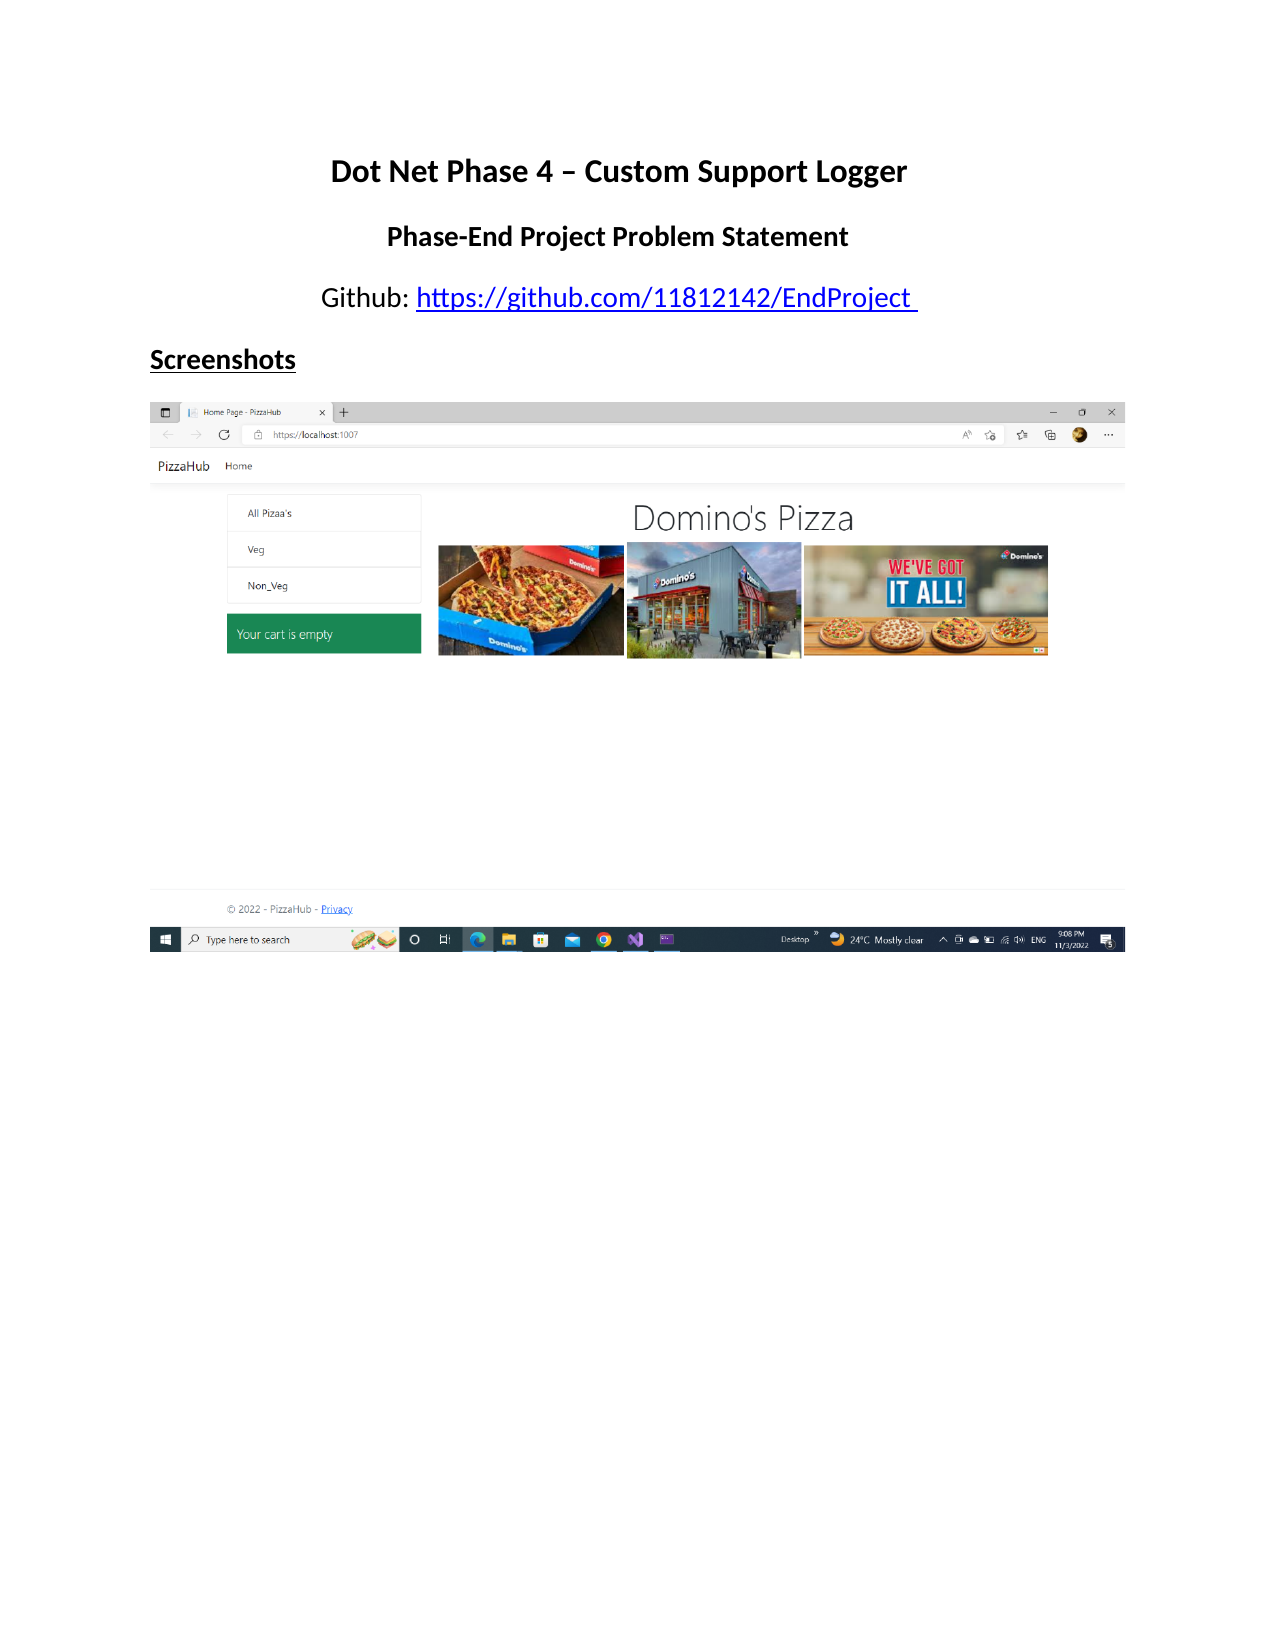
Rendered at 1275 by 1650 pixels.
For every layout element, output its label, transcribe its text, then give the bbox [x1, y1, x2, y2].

text Phase-End Project Problem Statement [150, 218, 1125, 253]
text Screenshots [150, 341, 1125, 377]
text Dot Net Phase 4 – Custom Support Logger [150, 150, 1125, 191]
picture [150, 402, 1125, 952]
text Github: https://github.com/11812142/EndProject [150, 279, 1125, 315]
